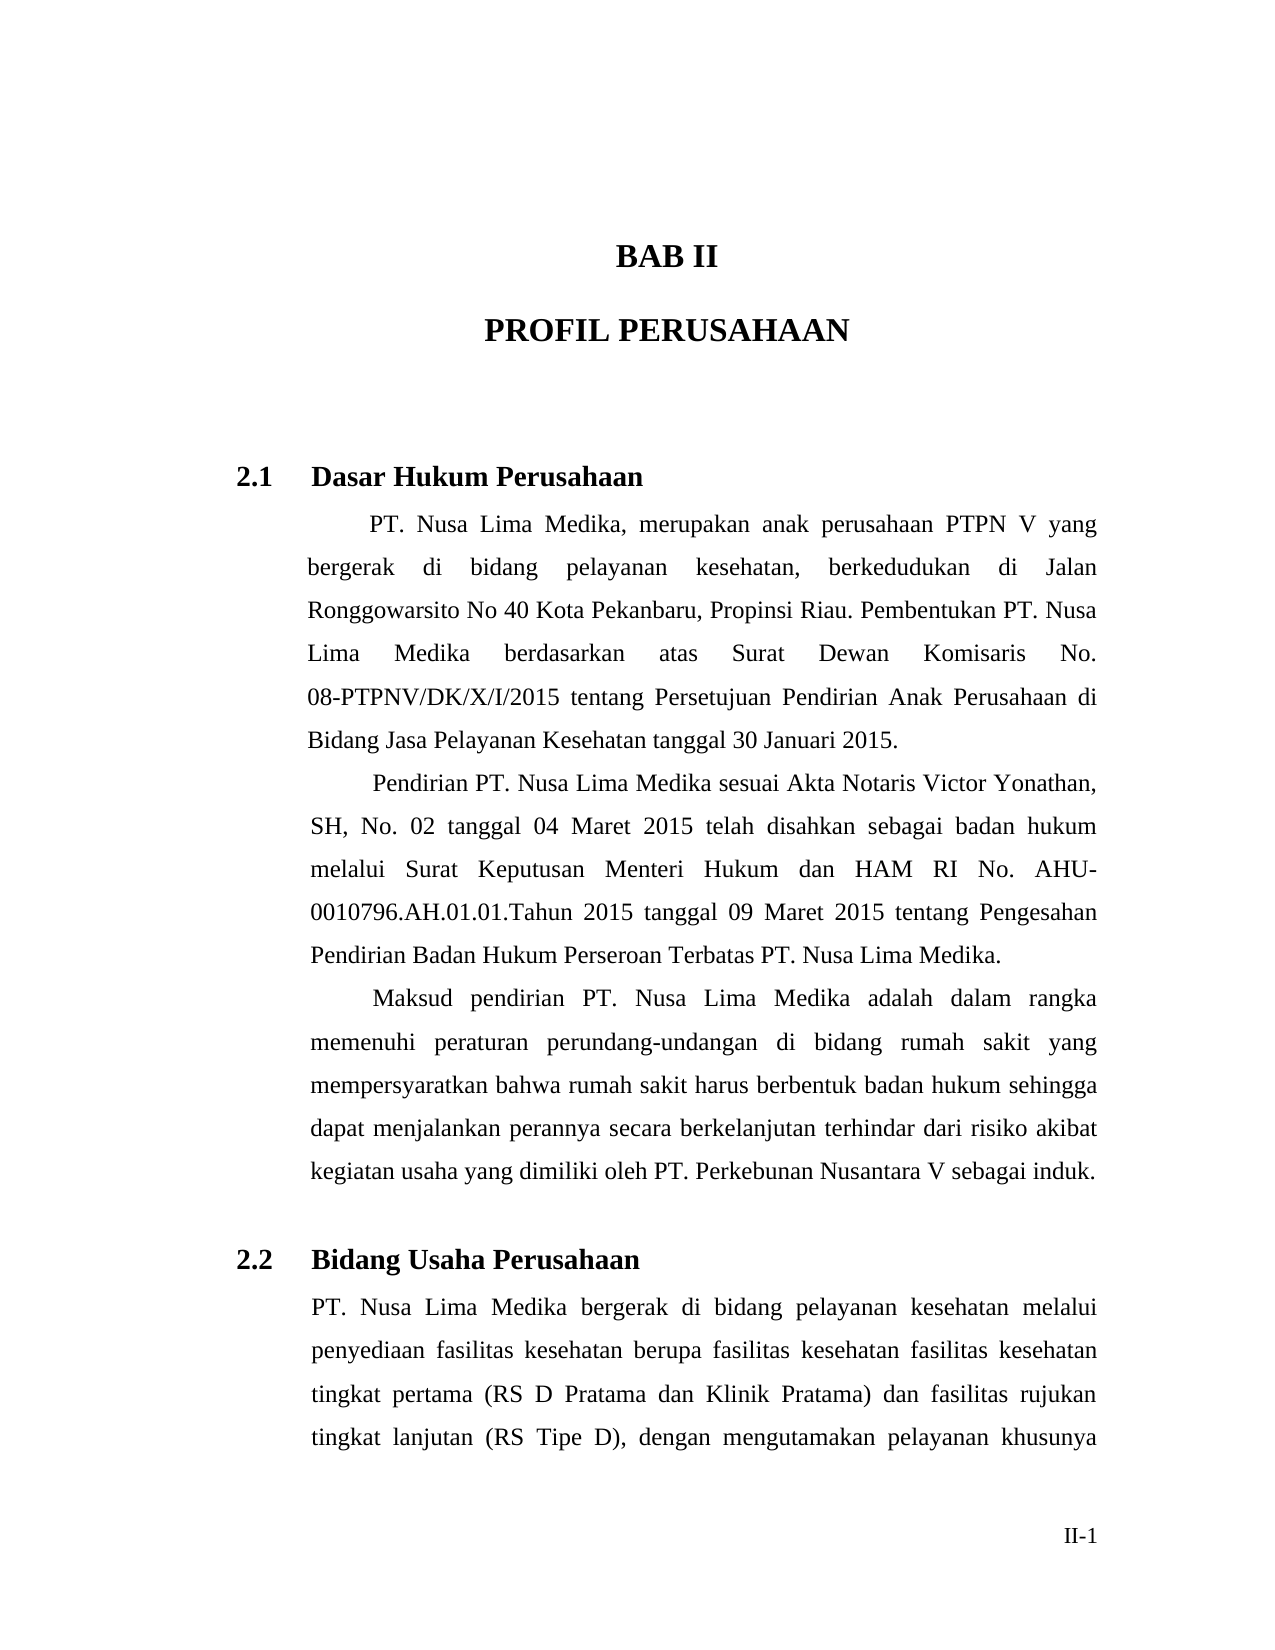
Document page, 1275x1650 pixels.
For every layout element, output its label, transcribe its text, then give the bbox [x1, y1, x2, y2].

list Maksud pendirian PT. Nusa Lima Medika adalah dalam rangka memenuhi peraturan perundang-undangan di bidang rumah sakit yang mempersyaratkan bahwa rumah sakit harus berbentuk badan hukum sehingga dapat menjalankan perannya secara berkelanjutan terhindar dari risiko akibat kegiatan usaha yang dimiliki oleh PT. Perkebunan Nusantara V sebagai induk. [310, 983, 1098, 1185]
text PROFIL PERUSAHAAN [236, 310, 1098, 349]
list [311, 1292, 1098, 1451]
list Bidang Usaha Perusahaan [236, 1242, 1098, 1276]
list PT. Nusa Lima Medika, merupakan anak perusahaan PTPN V yang bergerak di bidang pelayanan kesehatan, berkedudukan di Jalan Ronggowarsito No 40 Kota Pekanbaru, Propinsi Riau. Pembentukan PT. Nusa Lima Medika berdasarkan atas Surat Dewan Komisaris No. 08-PTPNV/DK/X/I/2015 tentang Persetujuan Pendirian Anak Perusahaan di Bidang Jasa Pelayanan Kesehatan tanggal 30 Januari 2015. [307, 509, 1098, 753]
list Pendirian PT. Nusa Lima Medika sesuai Akta Notaris Victor Yonathan, SH, No. 02 tanggal 04 Maret 2015 telah disahkan sebagai badan hukum melalui Surat Keputusan Menteri Hukum dan HAM RI No. AHU-0010796.AH.01.01.Tahun 2015 tanggal 09 Maret 2015 tentang Pengesahan Pendirian Badan Hukum Perseroan Terbatas PT. Nusa Lima Medika. [310, 768, 1098, 969]
list Dasar Hukum Perusahaan [236, 459, 1098, 492]
text BAB II [236, 236, 1098, 274]
